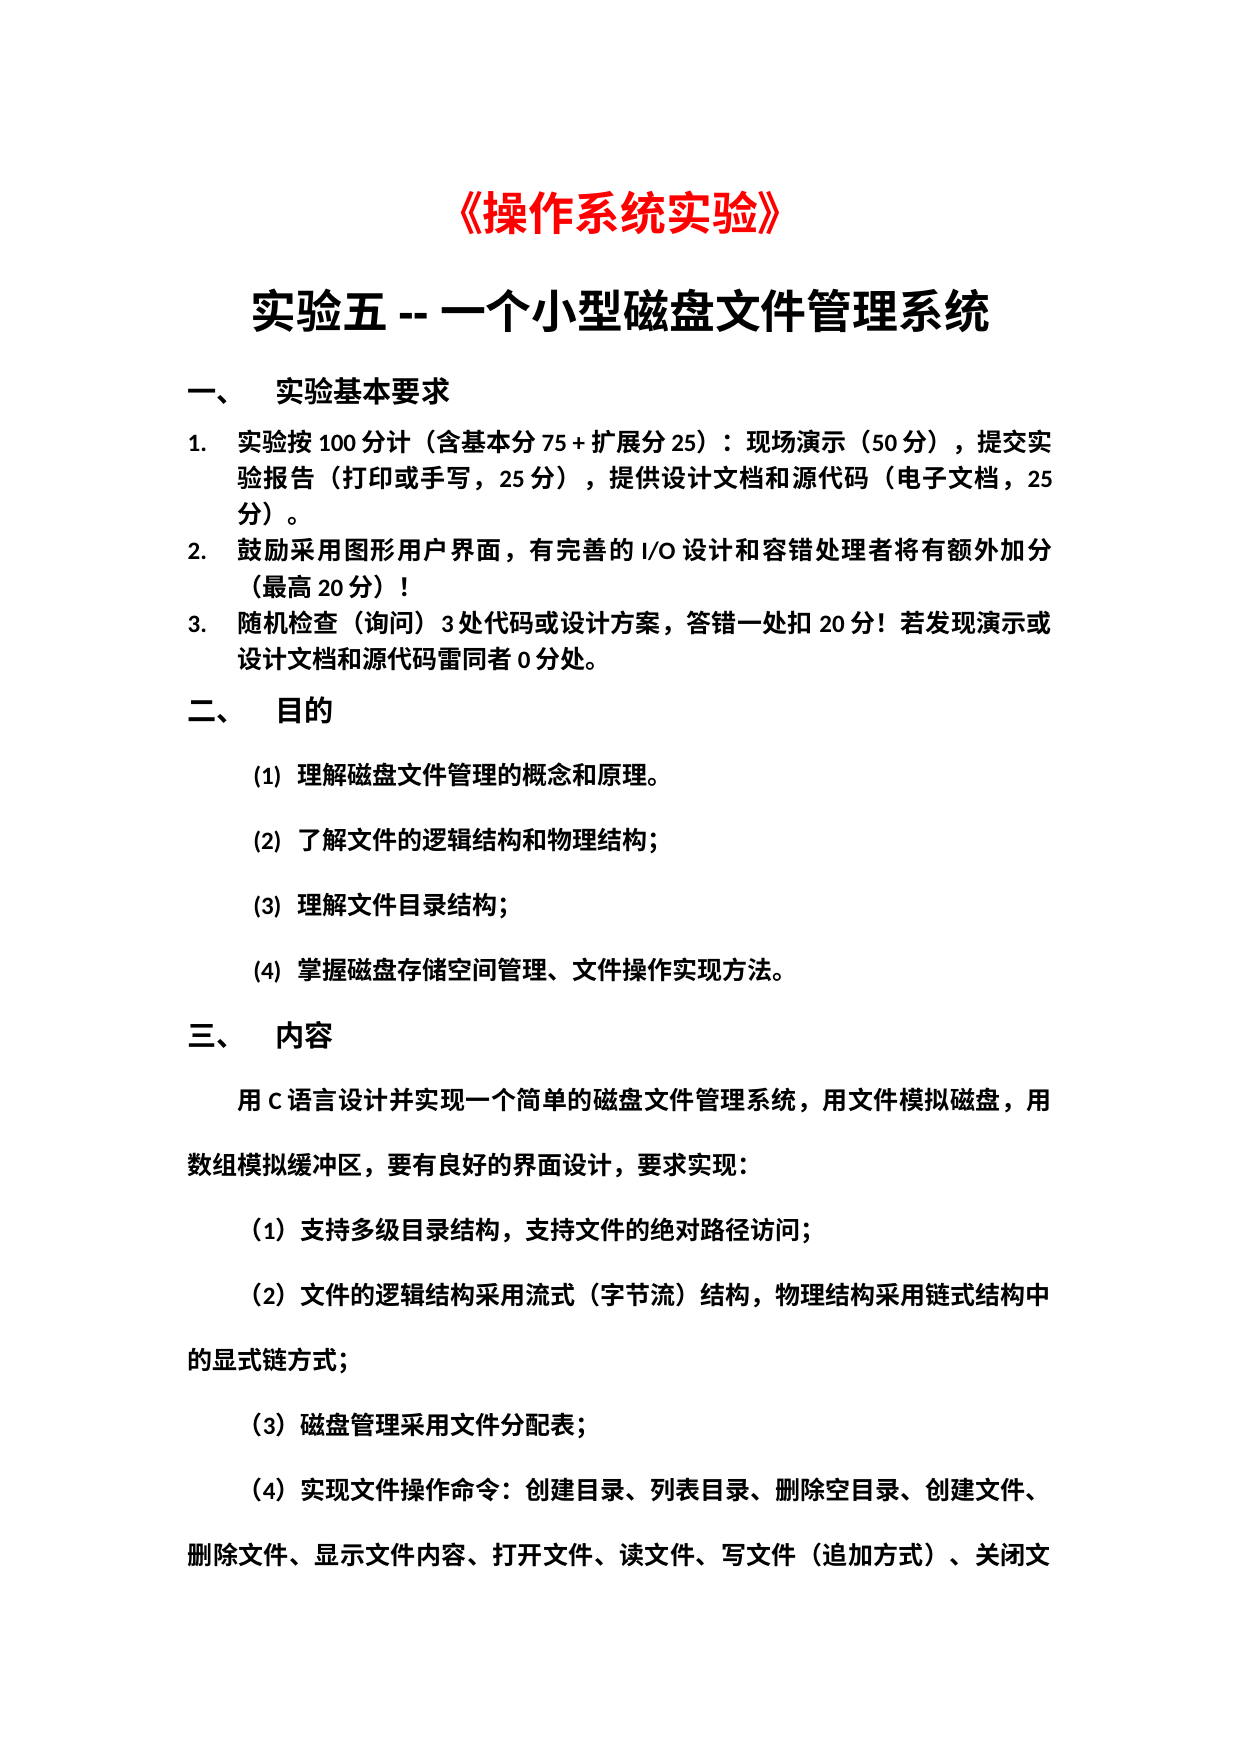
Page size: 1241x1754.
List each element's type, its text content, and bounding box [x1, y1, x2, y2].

list 随机检查（询问）3处代码或设计方案，答错一处扣20分！若发现演示或设计文档和源代码雷同者0分处。 [187, 603, 1053, 676]
text （1）支持多级目录结构，支持文件的绝对路径访问； [187, 1196, 1053, 1261]
list 实验按100分计（含基本分75 + 扩展分25）：现场演示（50分），提交实验报告（打印或手写，25分），提供设计文档和源代码（电子文档，25分）。 [187, 422, 1053, 531]
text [187, 1456, 1053, 1586]
list 理解磁盘文件管理的概念和原理。 [253, 741, 1053, 806]
list 掌握磁盘存储空间管理、文件操作实现方法。 [253, 936, 1053, 1001]
text （2）文件的逻辑结构采用流式（字节流）结构，物理结构采用链式结构中的显式链方式； [187, 1261, 1053, 1391]
text 实验五 -- 一个小型磁盘文件管理系统 [187, 259, 1053, 357]
text 用C语言设计并实现一个简单的磁盘文件管理系统，用文件模拟磁盘，用数组模拟缓冲区，要有良好的界面设计，要求实现： [187, 1066, 1053, 1196]
list 实验基本要求 [187, 357, 1053, 422]
text （3）磁盘管理采用文件分配表； [187, 1391, 1053, 1456]
list 了解文件的逻辑结构和物理结构； [253, 806, 1053, 871]
list 理解文件目录结构； [253, 871, 1053, 936]
list 目的 [187, 676, 1053, 741]
list 内容 [187, 1001, 1053, 1066]
list 鼓励采用图形用户界面，有完善的I/O设计和容错处理者将有额外加分（最高20分）！ [187, 531, 1053, 603]
text 《操作系统实验》 [187, 162, 1053, 259]
